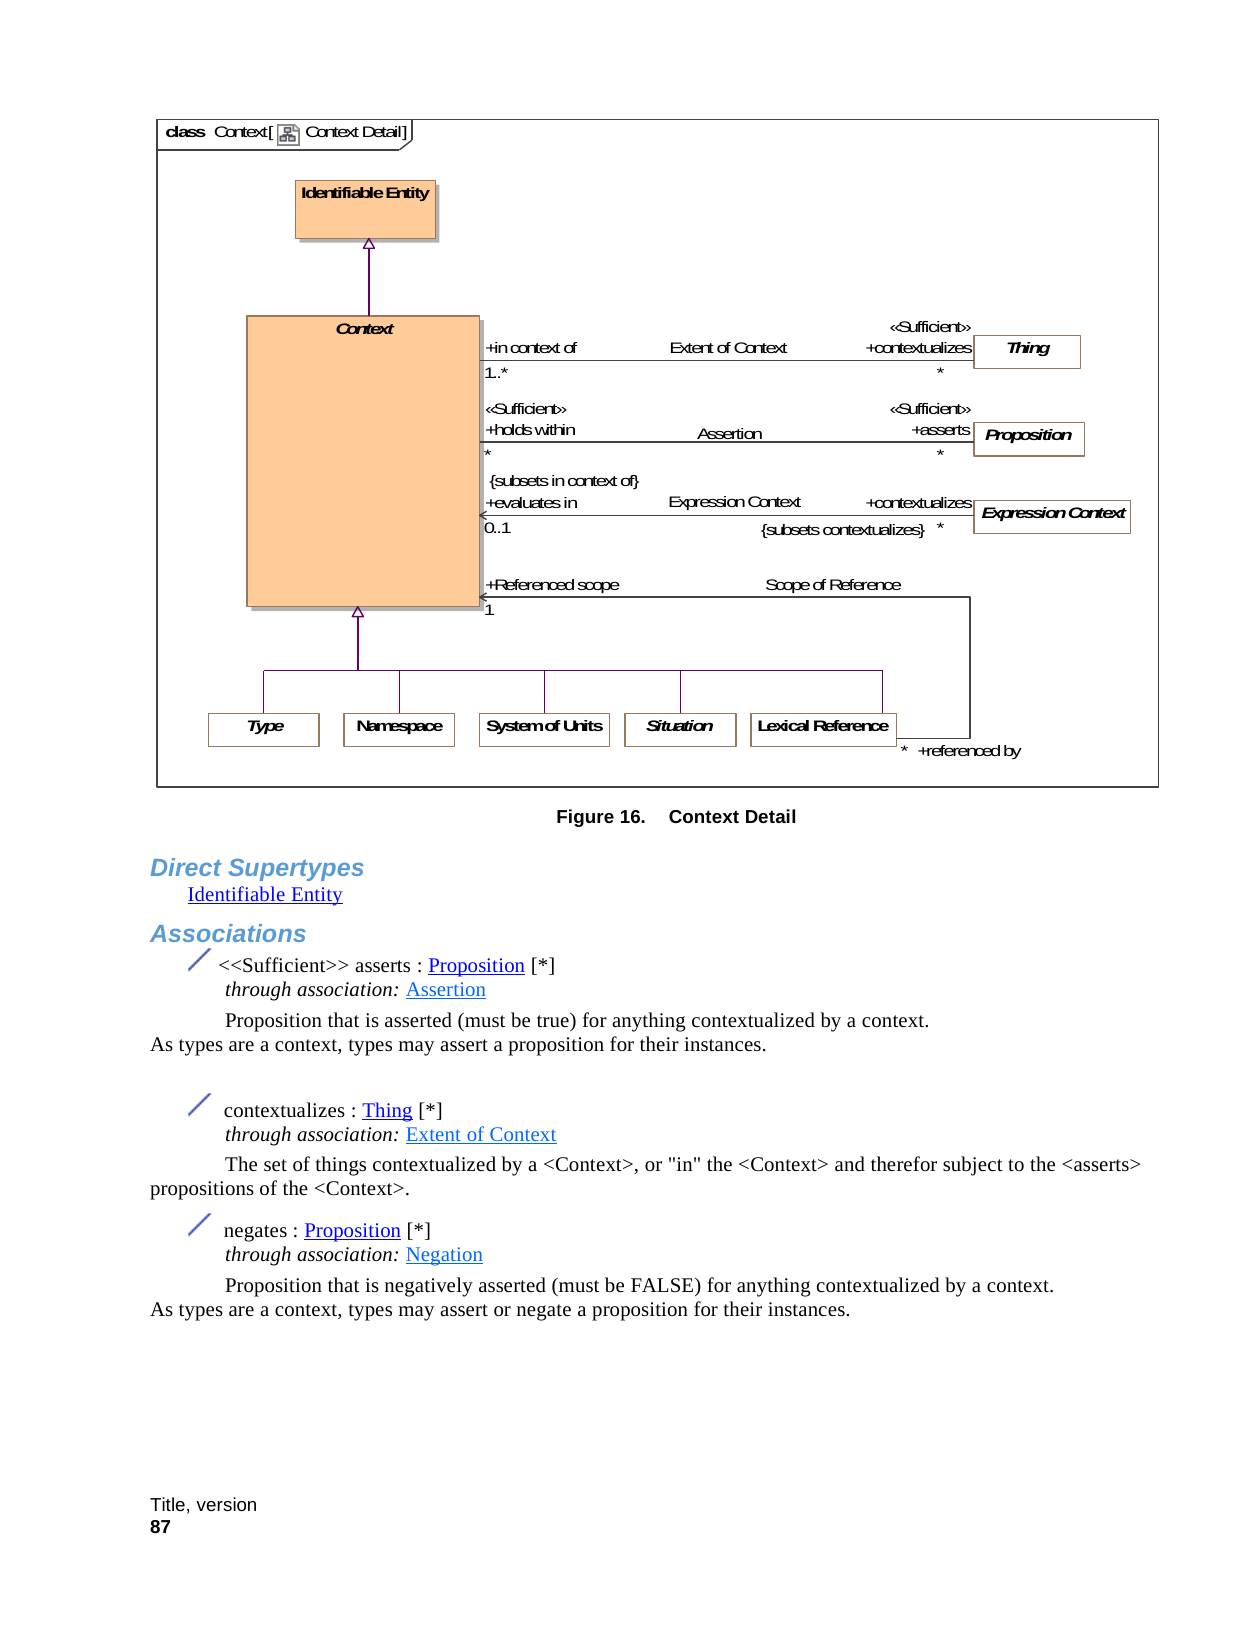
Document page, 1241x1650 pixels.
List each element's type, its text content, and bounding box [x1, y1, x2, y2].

picture [187, 1092, 213, 1118]
text The set of things contextualized by a <Context>, or "in" the <Context> and therefor subject to the <asserts> propositions of the <Context>. [150, 1152, 1165, 1200]
text contextualizes : Thing [*] [187, 1092, 1165, 1122]
text <<Sufficient>> asserts : Proposition [*] [187, 948, 1165, 977]
text through association: Assertion [150, 977, 1165, 1001]
text negates : Proposition [*] [187, 1213, 1165, 1242]
text through association: Extent of Context [150, 1122, 1165, 1146]
picture [187, 1212, 213, 1238]
subtitle Associations [150, 918, 1165, 948]
subtitle Direct Supertypes [150, 853, 1165, 882]
list Context Detail [187, 806, 1165, 828]
text Proposition that is asserted (must be true) for anything contextualized by a context. As types are a context, types may assert a proposition for their instances. [150, 1007, 1165, 1080]
text through association: Negation [150, 1242, 1165, 1266]
text Identifiable Entity [187, 882, 1165, 906]
text Proposition that is negatively asserted (must be FALSE) for anything contextualized by a context. As types are a context, types may assert or negate a proposition for their instances. [150, 1273, 1165, 1345]
picture [187, 947, 213, 973]
